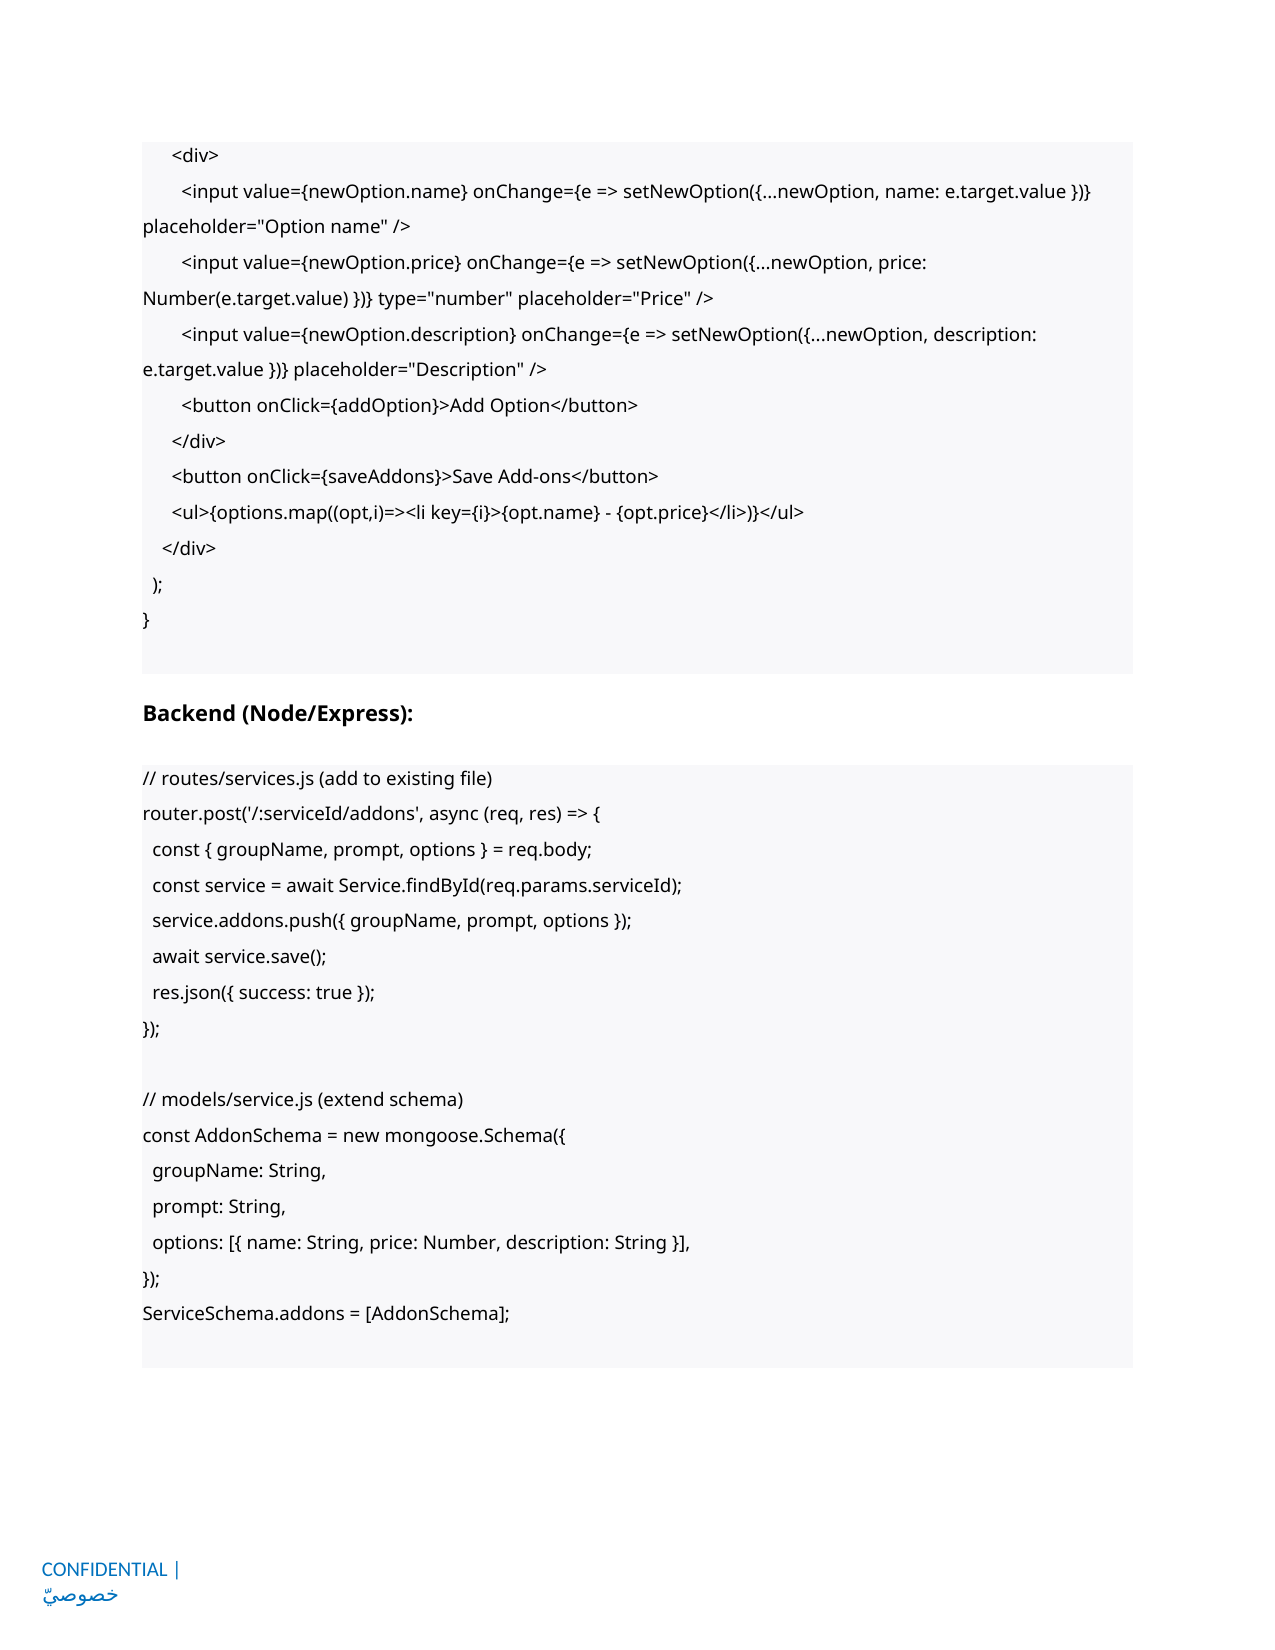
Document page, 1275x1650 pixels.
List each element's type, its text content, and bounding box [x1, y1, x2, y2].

text Backend (Node/Express): [142, 698, 1133, 728]
text // routes/services.js (add to existing file) router.post('/:serviceId/addons', async (req, res) => { const { groupName, prompt, options } = req.body; const service = await Service.findById(req.params.serviceId); service.addons.push({ groupName, prompt, options }); await service.save(); res.json({ success: true }); }); // models/service.js (extend schema) const AddonSchema = new mongoose.Schema({ groupName: String, prompt: String, options: [{ name: String, price: Number, description: String }], }); ServiceSchema.addons = [AddonSchema]; [142, 765, 1133, 1368]
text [142, 142, 1133, 674]
